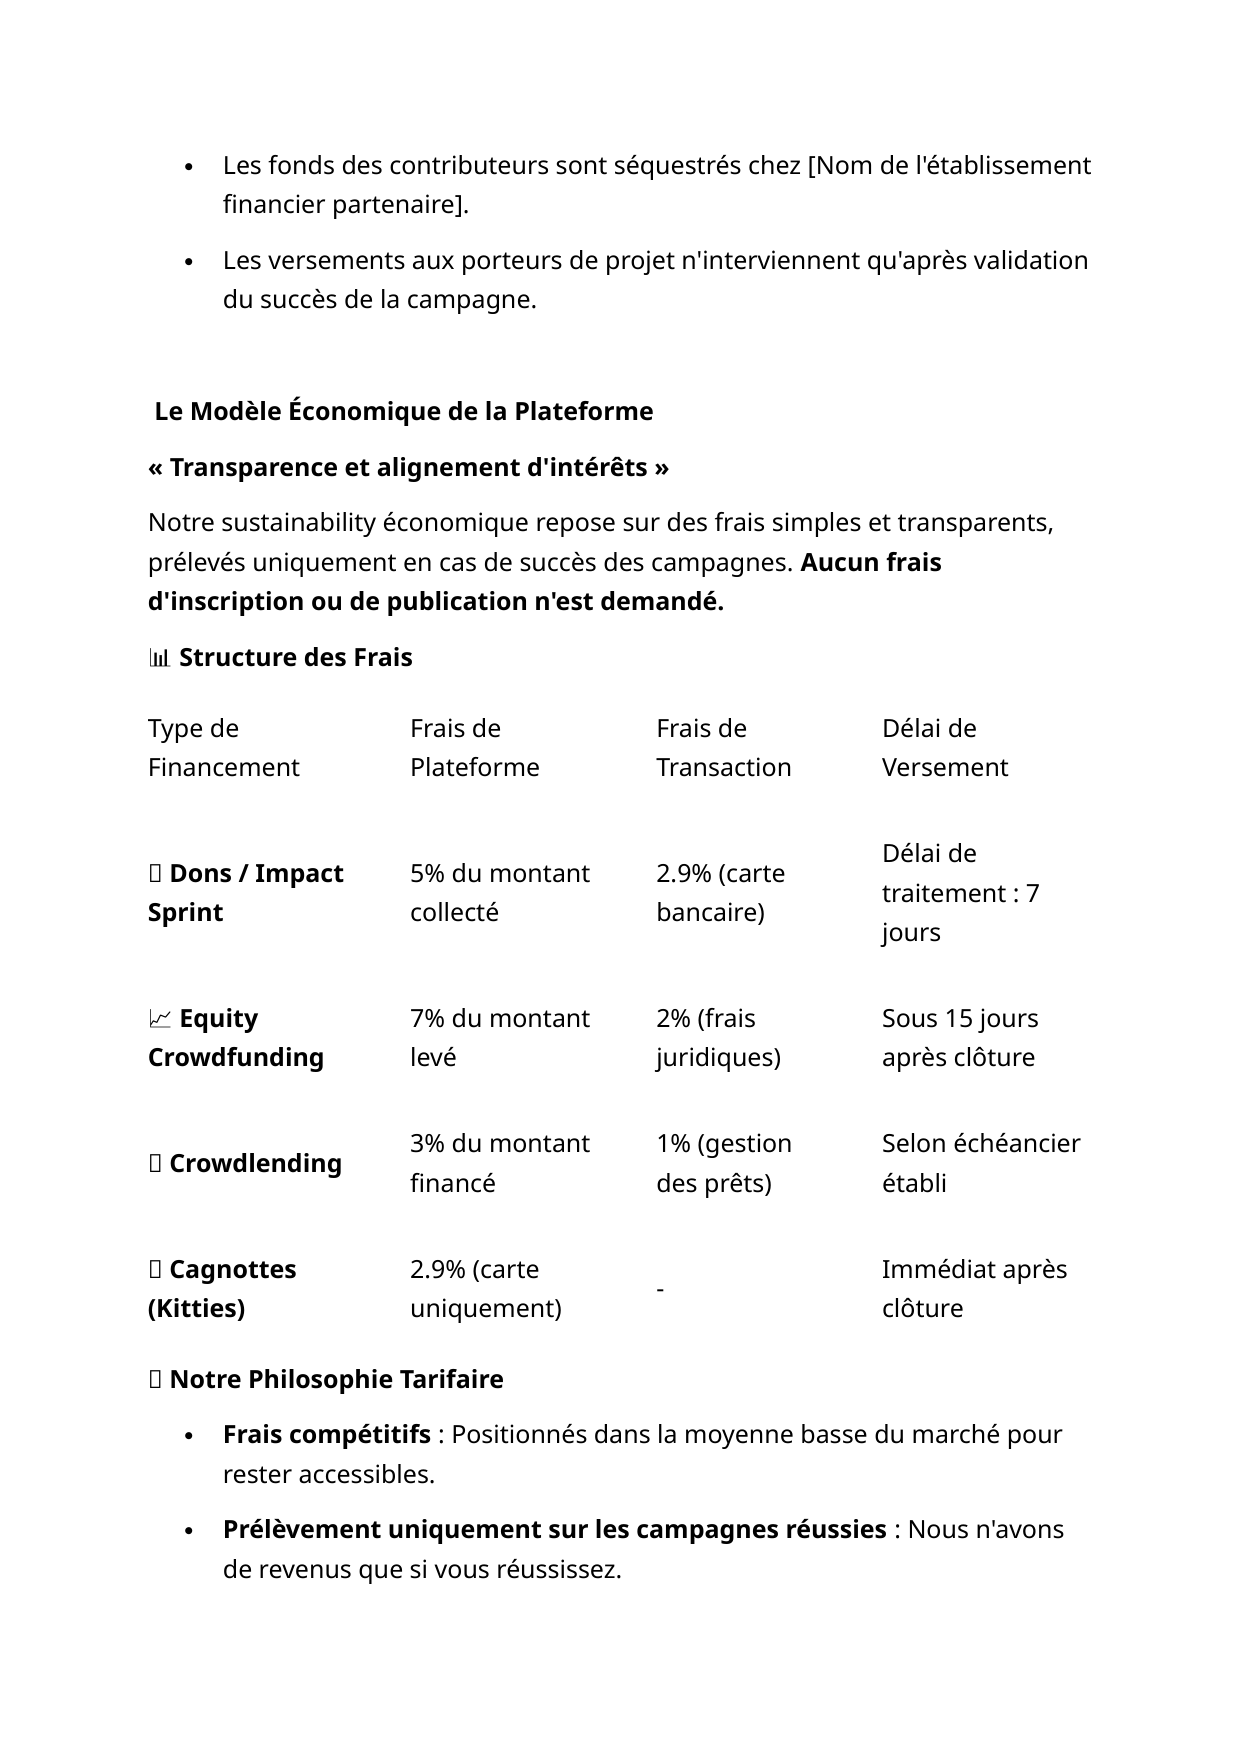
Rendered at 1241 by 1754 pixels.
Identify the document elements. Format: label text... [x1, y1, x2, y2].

table_cell 🎁 Dons / Impact Sprint [148, 821, 385, 985]
table_cell - [631, 1236, 857, 1361]
table_cell 1% (gestion des prêts) [631, 1111, 857, 1236]
table_header Frais de Transaction [631, 695, 857, 821]
list Les versements aux porteurs de projet n'interviennent qu'après validation du succès de la campagne. [185, 243, 1093, 316]
table_cell Délai de traitement : 7 jours [857, 821, 1093, 985]
table_cell 2% (frais juridiques) [631, 985, 857, 1111]
table_cell 2.9% (carte bancaire) [631, 821, 857, 985]
table_cell 📄 Crowdlending [148, 1111, 385, 1236]
table_cell 3% du montant financé [385, 1111, 631, 1236]
text 💡 Notre Philosophie Tarifaire [148, 1361, 1093, 1395]
table_header Type de Financement [148, 695, 385, 821]
text « Transparence et alignement d'intérêts » [148, 449, 1093, 483]
table_cell Selon échéancier établi [857, 1111, 1093, 1236]
table_cell 5% du montant collecté [385, 821, 631, 985]
text 📊 Structure des Frais [148, 639, 1093, 673]
text Le Modèle Économique de la Plateforme [148, 393, 1093, 427]
table_cell 📈 Equity Crowdfunding [148, 985, 385, 1111]
list Frais compétitifs : Positionnés dans la moyenne basse du marché pour rester accessibles. [185, 1417, 1093, 1490]
table_cell 👥 Cagnottes (Kitties) [148, 1236, 385, 1361]
table_cell 7% du montant levé [385, 985, 631, 1111]
list Les fonds des contributeurs sont séquestrés chez [Nom de l'établissement financier partenaire]. [185, 148, 1093, 221]
table_header Frais de Plateforme [385, 695, 631, 821]
table_header Délai de Versement [857, 695, 1093, 821]
table_cell Sous 15 jours après clôture [857, 985, 1093, 1111]
list Prélèvement uniquement sur les campagnes réussies : Nous n'avons de revenus que si vous réussissez. [185, 1512, 1093, 1585]
text Notre sustainability économique repose sur des frais simples et transparents, prélevés uniquement en cas de succès des campagnes. Aucun frais d'inscription ou de publication n'est demandé. [148, 505, 1093, 617]
table_cell 2.9% (carte uniquement) [385, 1236, 631, 1361]
table_cell Immédiat après clôture [857, 1236, 1093, 1361]
